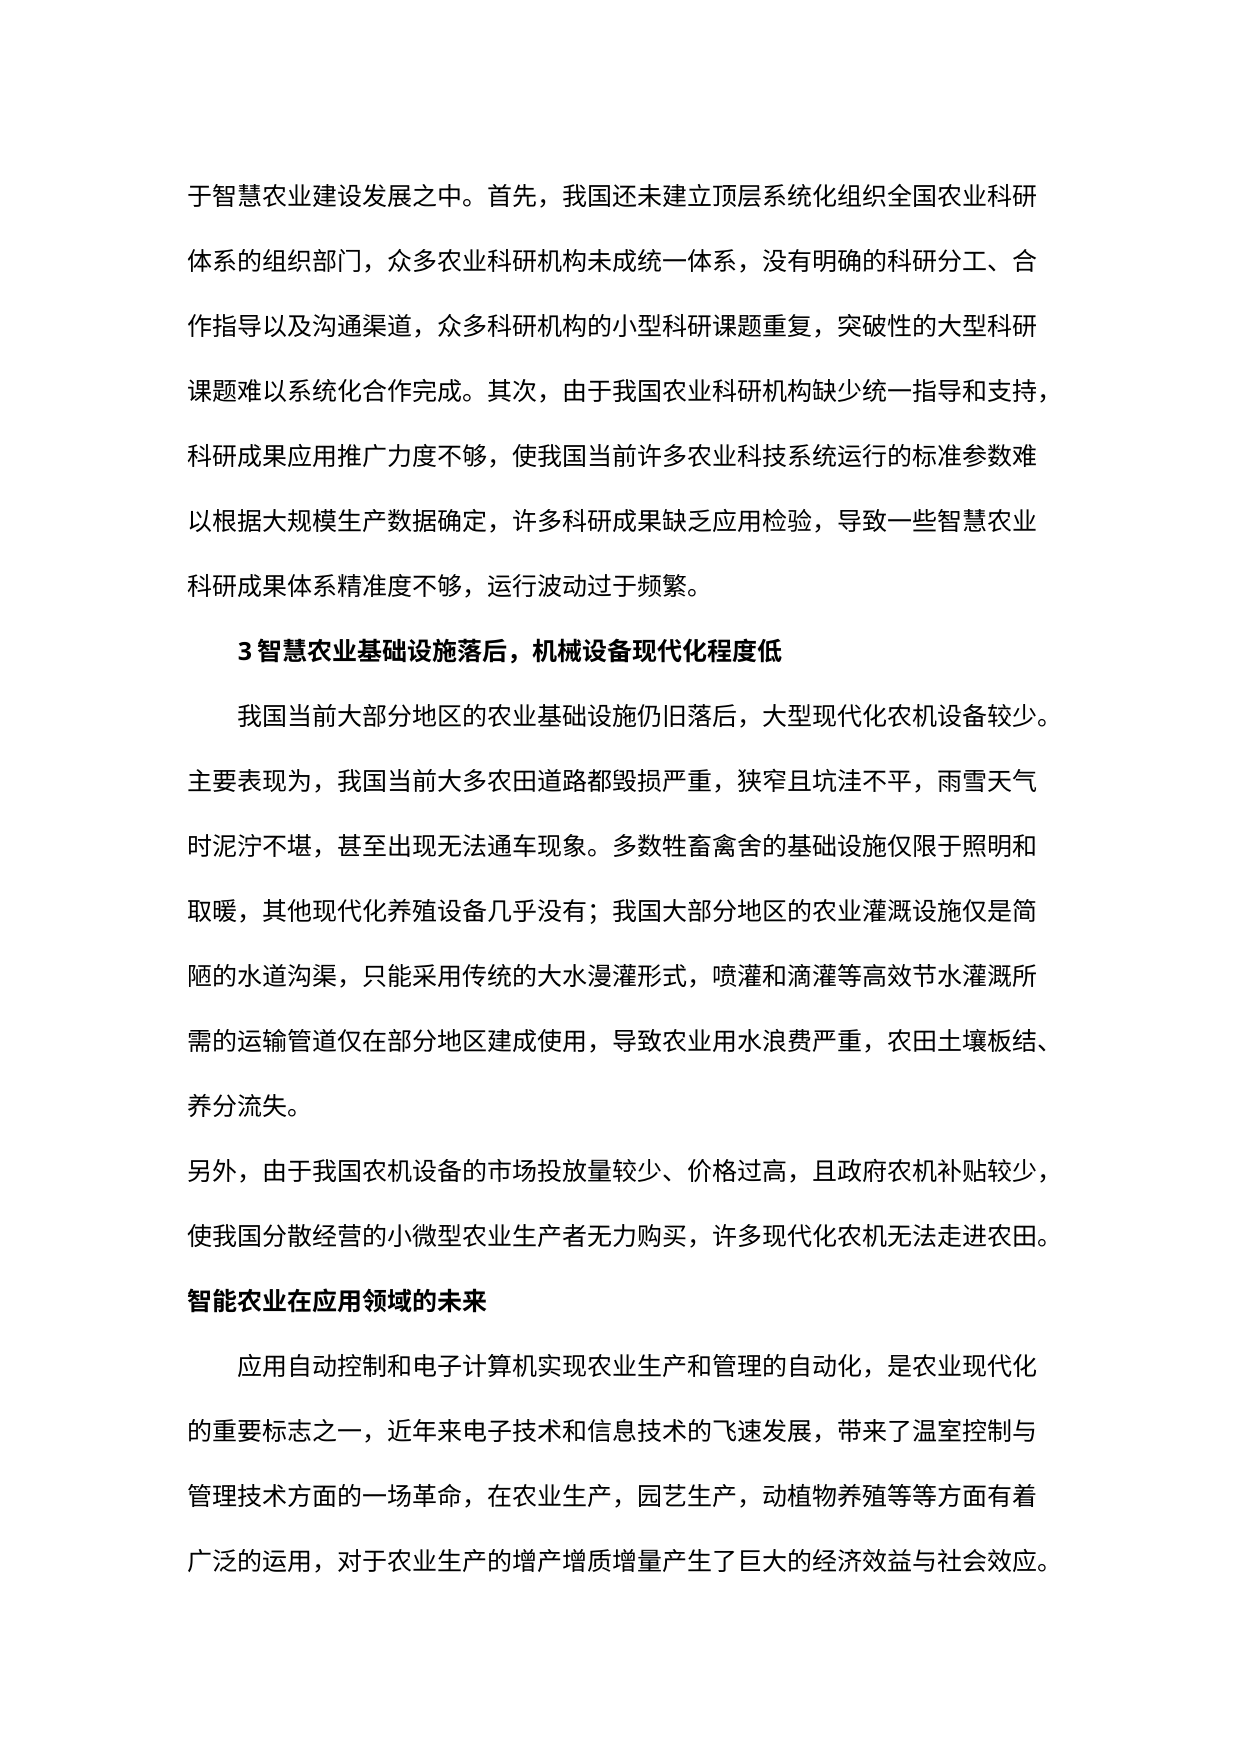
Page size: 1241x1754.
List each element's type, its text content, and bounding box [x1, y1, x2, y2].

text 应用自动控制和电子计算机实现农业生产和管理的自动化，是农业现代化的重要标志之一，近年来电子技术和信息技术的飞速发展，带来了温室控制与管理技术方面的一场革命，在农业生产，园艺生产，动植物养殖等等方面有着广泛的运用，对于农业生产的增产增质增量产生了巨大的经济效益与社会效应。 [187, 1332, 1053, 1592]
text 主要表现为，我国当前大多农田道路都毁损严重，狭窄且坑洼不平，雨雪天气时泥泞不堪，甚至出现无法通车现象。多数牲畜禽舍的基础设施仅限于照明和取暖，其他现代化养殖设备几乎没有；我国大部分地区的农业灌溉设施仅是简陋的水道沟渠，只能采用传统的大水漫灌形式，喷灌和滴灌等高效节水灌溉所需的运输管道仅在部分地区建成使用，导致农业用水浪费严重，农田土壤板结、养分流失。 [187, 747, 1053, 1137]
text 3智慧农业基础设施落后，机械设备现代化程度低 [187, 617, 1053, 682]
text 另外，由于我国农机设备的市场投放量较少、价格过高，且政府农机补贴较少，使我国分散经营的小微型农业生产者无力购买，许多现代化农机无法走进农田。 [187, 1137, 1053, 1267]
text 智能农业在应用领域的未来 [187, 1267, 1053, 1332]
text 我国当前大部分地区的农业基础设施仍旧落后，大型现代化农机设备较少。 [187, 682, 1053, 747]
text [187, 162, 1053, 617]
